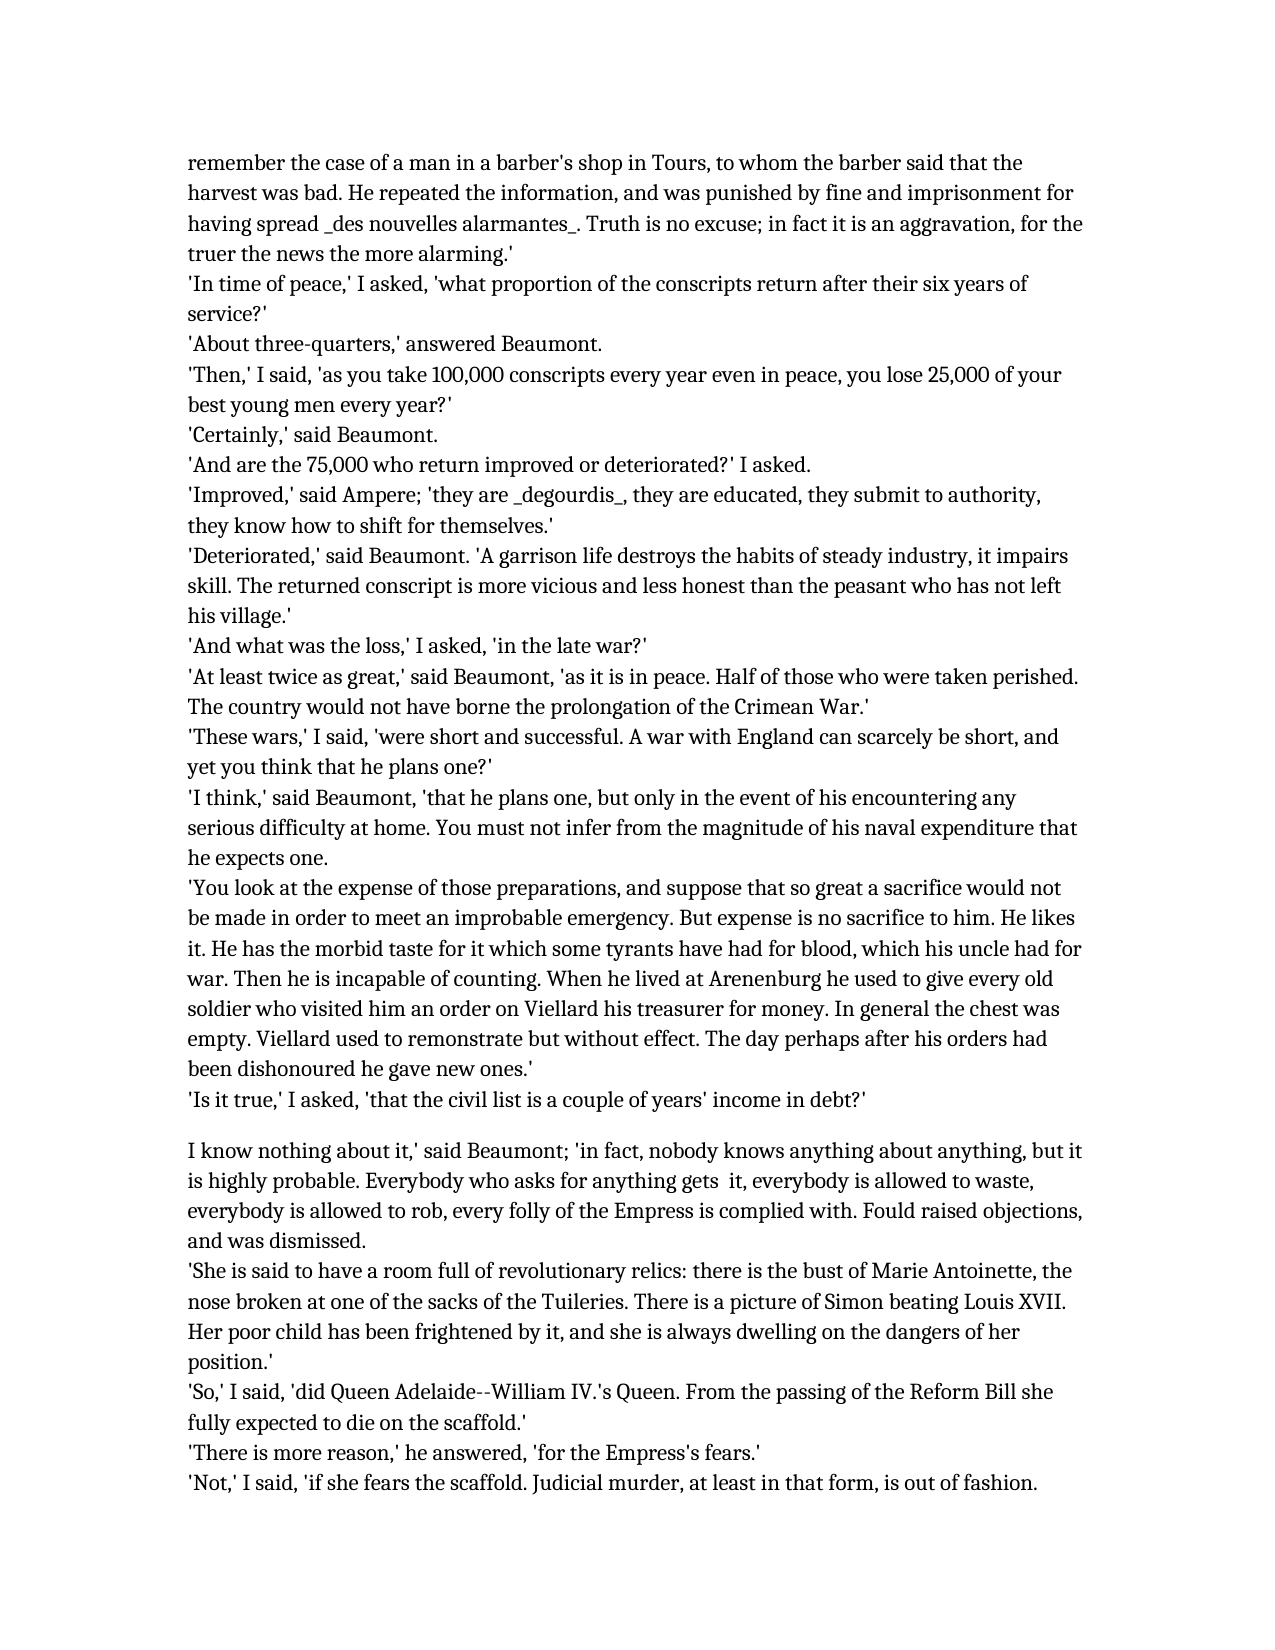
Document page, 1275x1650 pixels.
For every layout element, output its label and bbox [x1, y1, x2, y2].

text [187, 150, 1087, 1113]
text [187, 1137, 1087, 1496]
